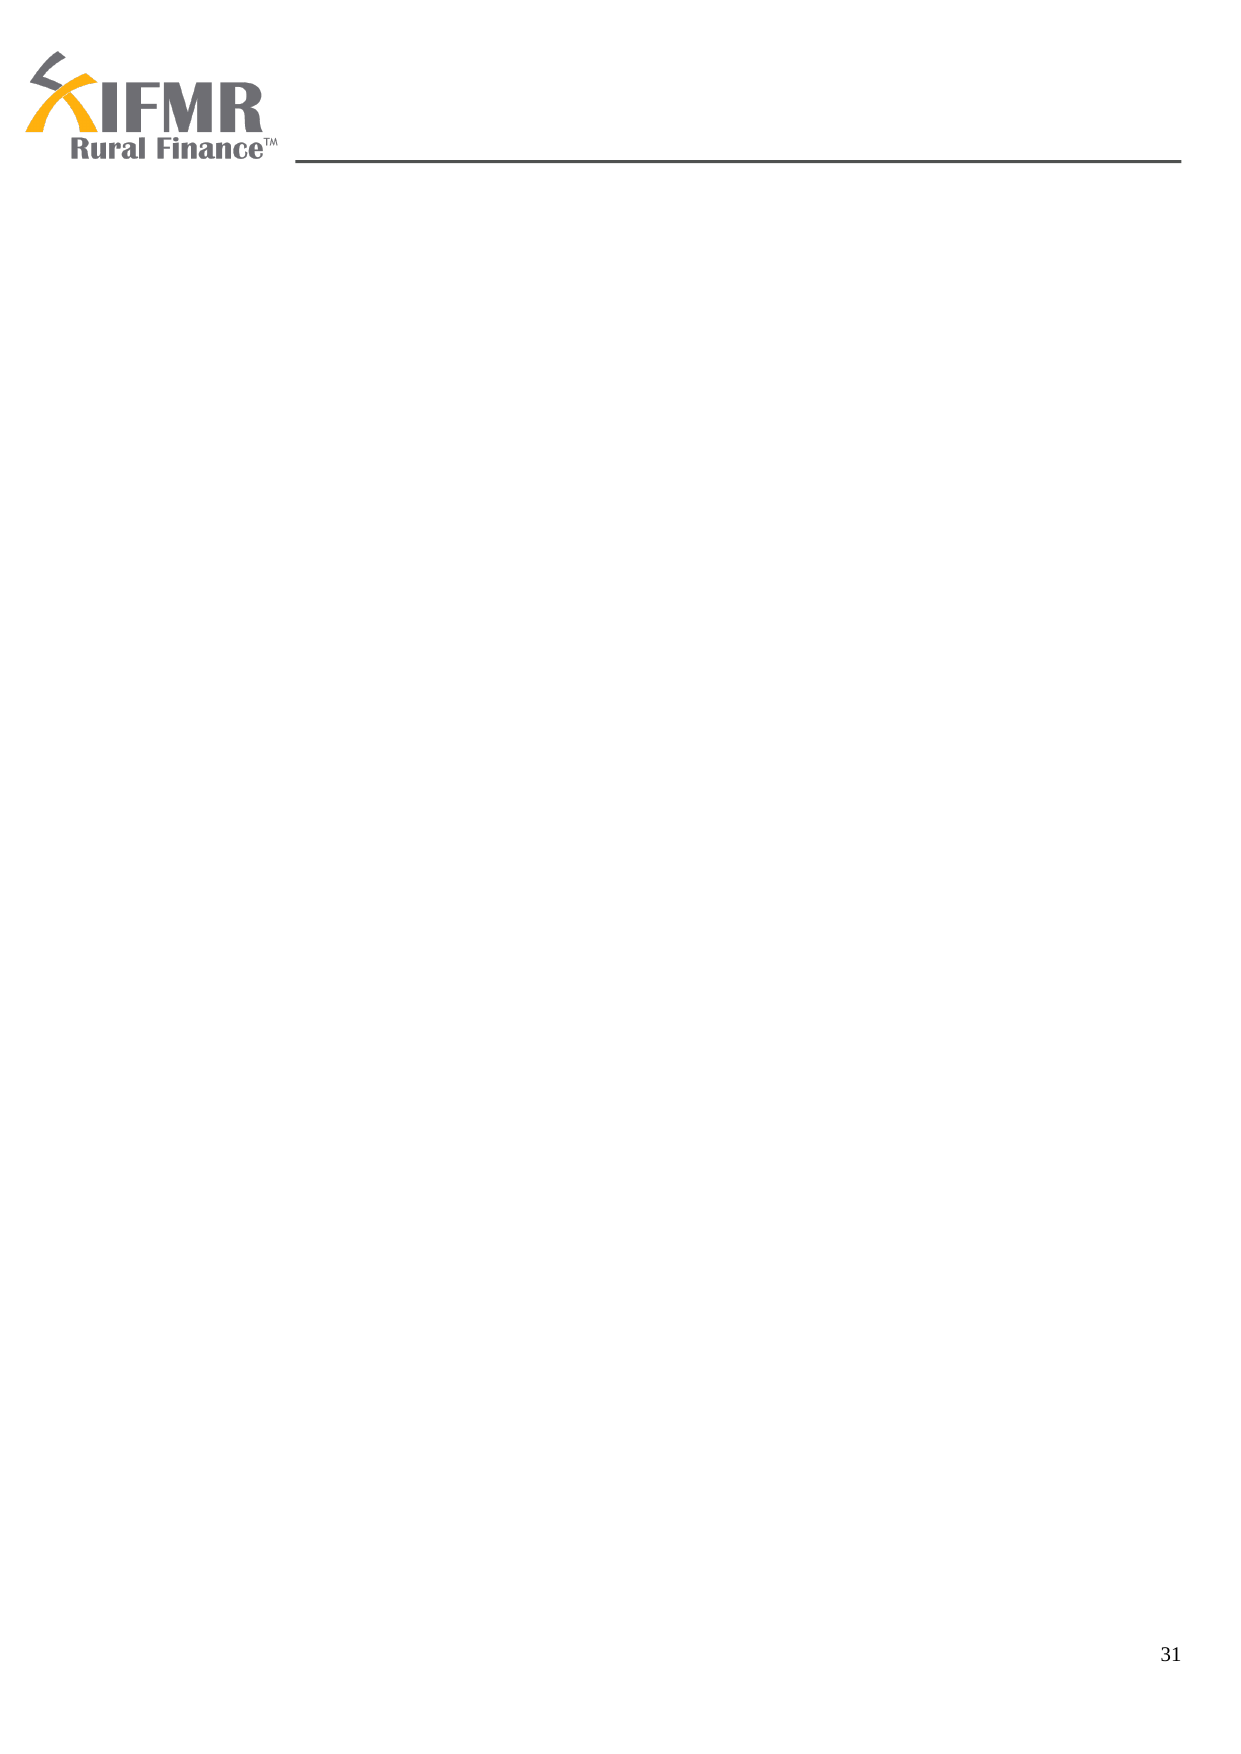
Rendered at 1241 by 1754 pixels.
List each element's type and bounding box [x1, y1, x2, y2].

picture [18, 45, 284, 166]
